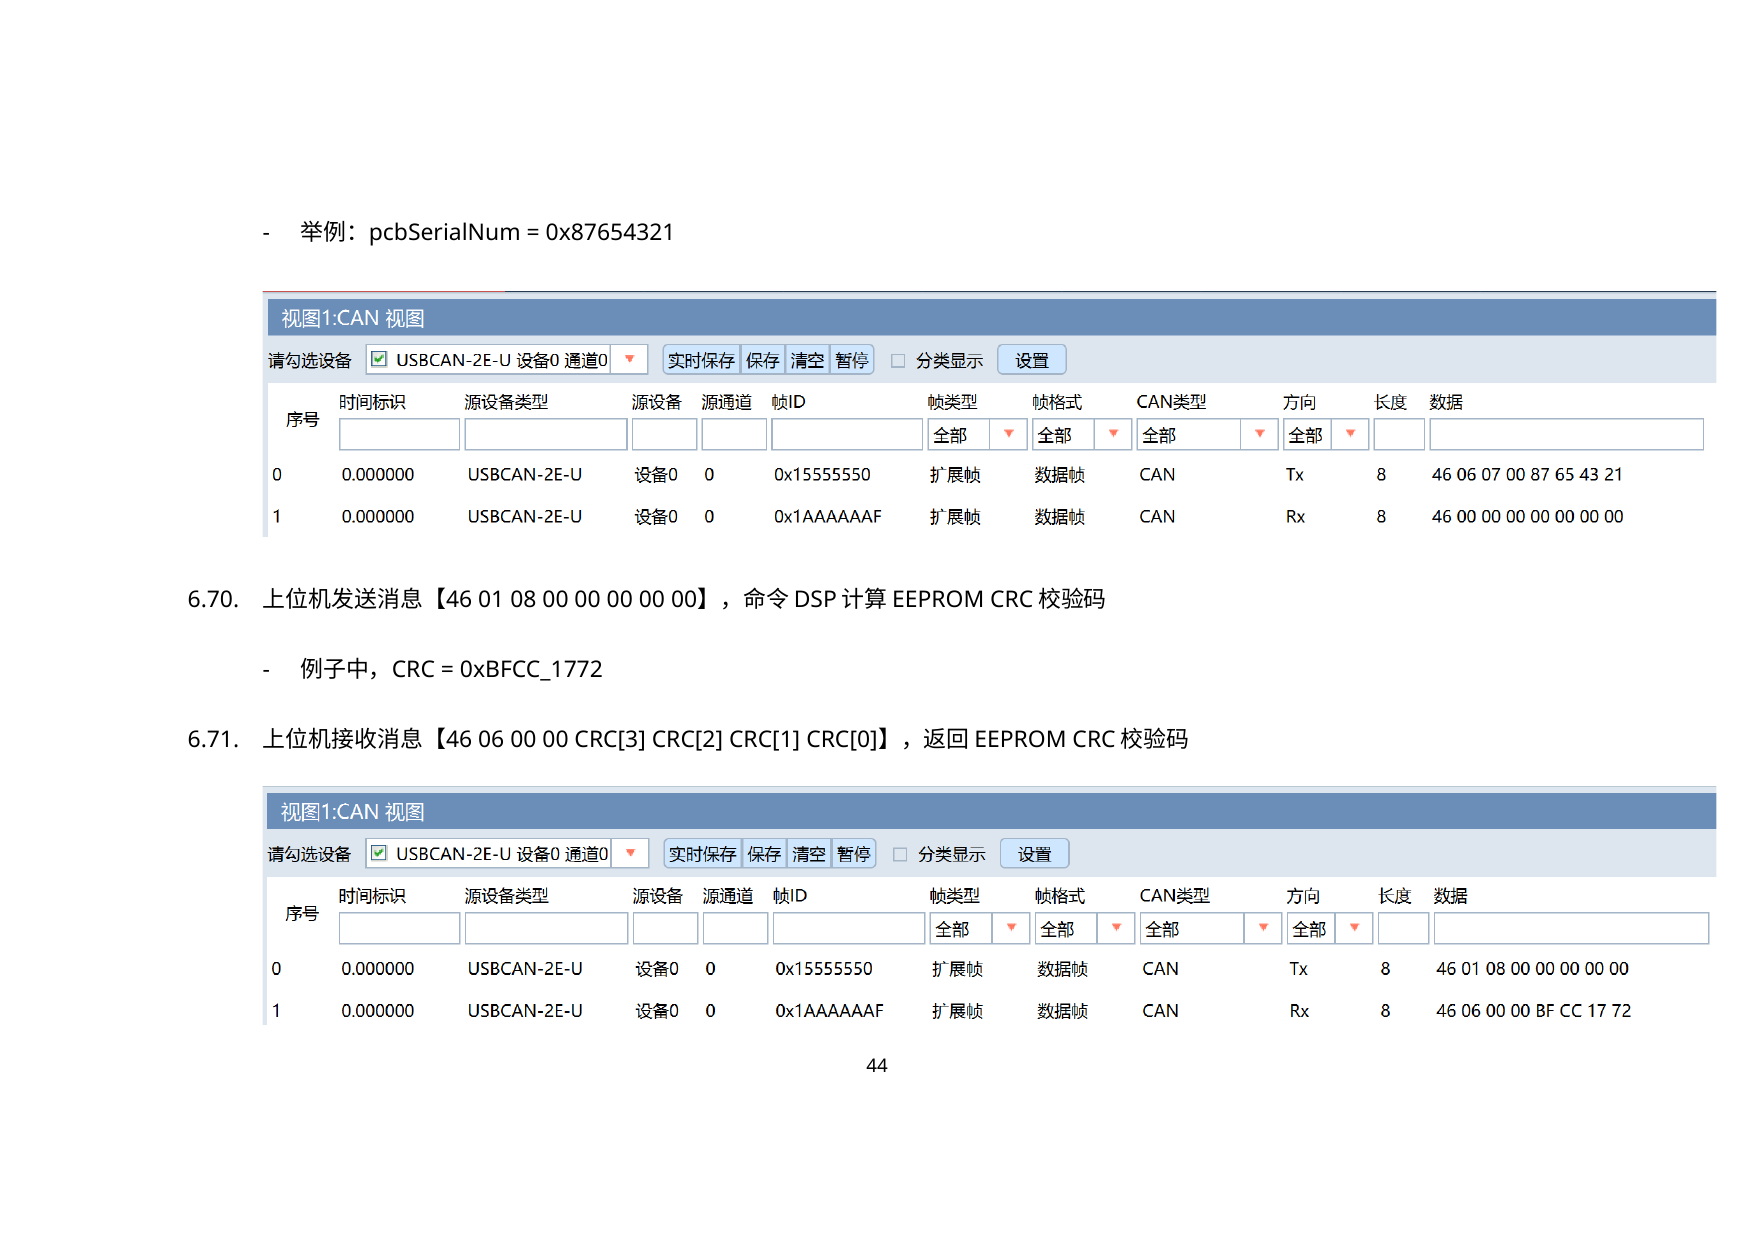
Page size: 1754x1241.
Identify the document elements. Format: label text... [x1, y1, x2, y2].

list 举例：pcbSerialNum = 0x87654321 [262, 197, 1604, 262]
list 例子中，CRC = 0xBFCC_1772 [262, 636, 1604, 701]
list 上位机发送消息【46 01 08 00 00 00 00 00】，命令DSP计算EEPROM CRC校验码 [187, 566, 1604, 631]
picture [262, 786, 1717, 1025]
picture [262, 291, 1717, 537]
list 上位机接收消息【46 06 00 00 CRC[3] CRC[2] CRC[1] CRC[0]】，返回EEPROM CRC校验码 [187, 706, 1604, 771]
